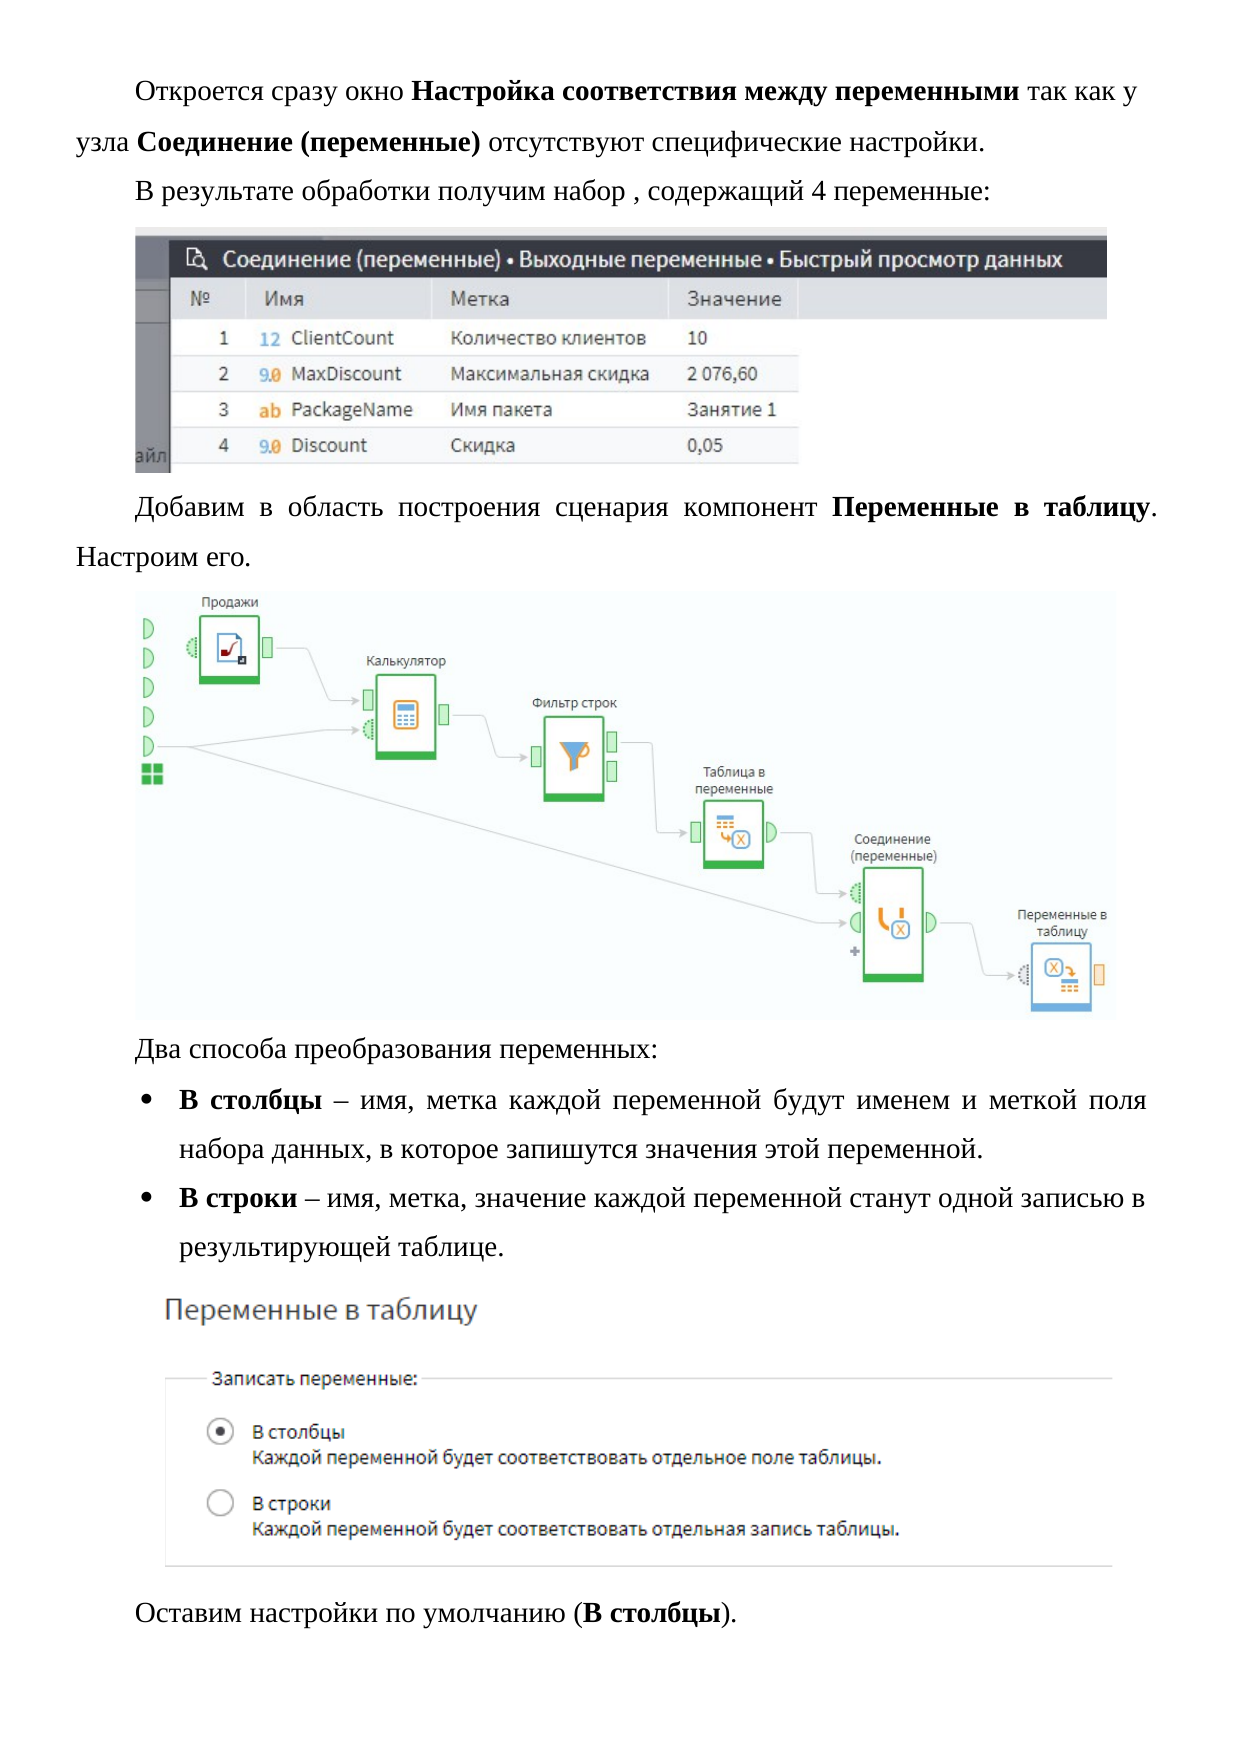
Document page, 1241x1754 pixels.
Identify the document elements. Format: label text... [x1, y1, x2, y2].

text Два способа преобразования переменных: [134, 601, 1196, 1065]
picture [135, 591, 1117, 601]
text Откроется сразу окно Настройка соответствия между переменными так как у узла Соединение (переменные) отсутствуют специфические настройки. [76, 73, 1178, 158]
text Оставим настройки по умолчанию (В столбцы). [134, 1322, 1196, 1628]
picture [165, 1296, 1113, 1322]
list В строки – имя, метка, значение каждой переменной станут одной записью в результирующей таблице. [141, 1181, 1165, 1263]
list В столбцы – имя, метка каждой переменной будут именем и меткой поля набора данных, в которое запишутся значения этой переменной. [141, 1082, 1165, 1164]
text Настроим его. [76, 539, 1196, 573]
text Добавим в область построения сценария компонент Переменные в таблицу. [134, 241, 1196, 522]
picture [135, 227, 1107, 241]
text В результате обработки получим набор , содержащий 4 переменные: [134, 175, 1196, 207]
